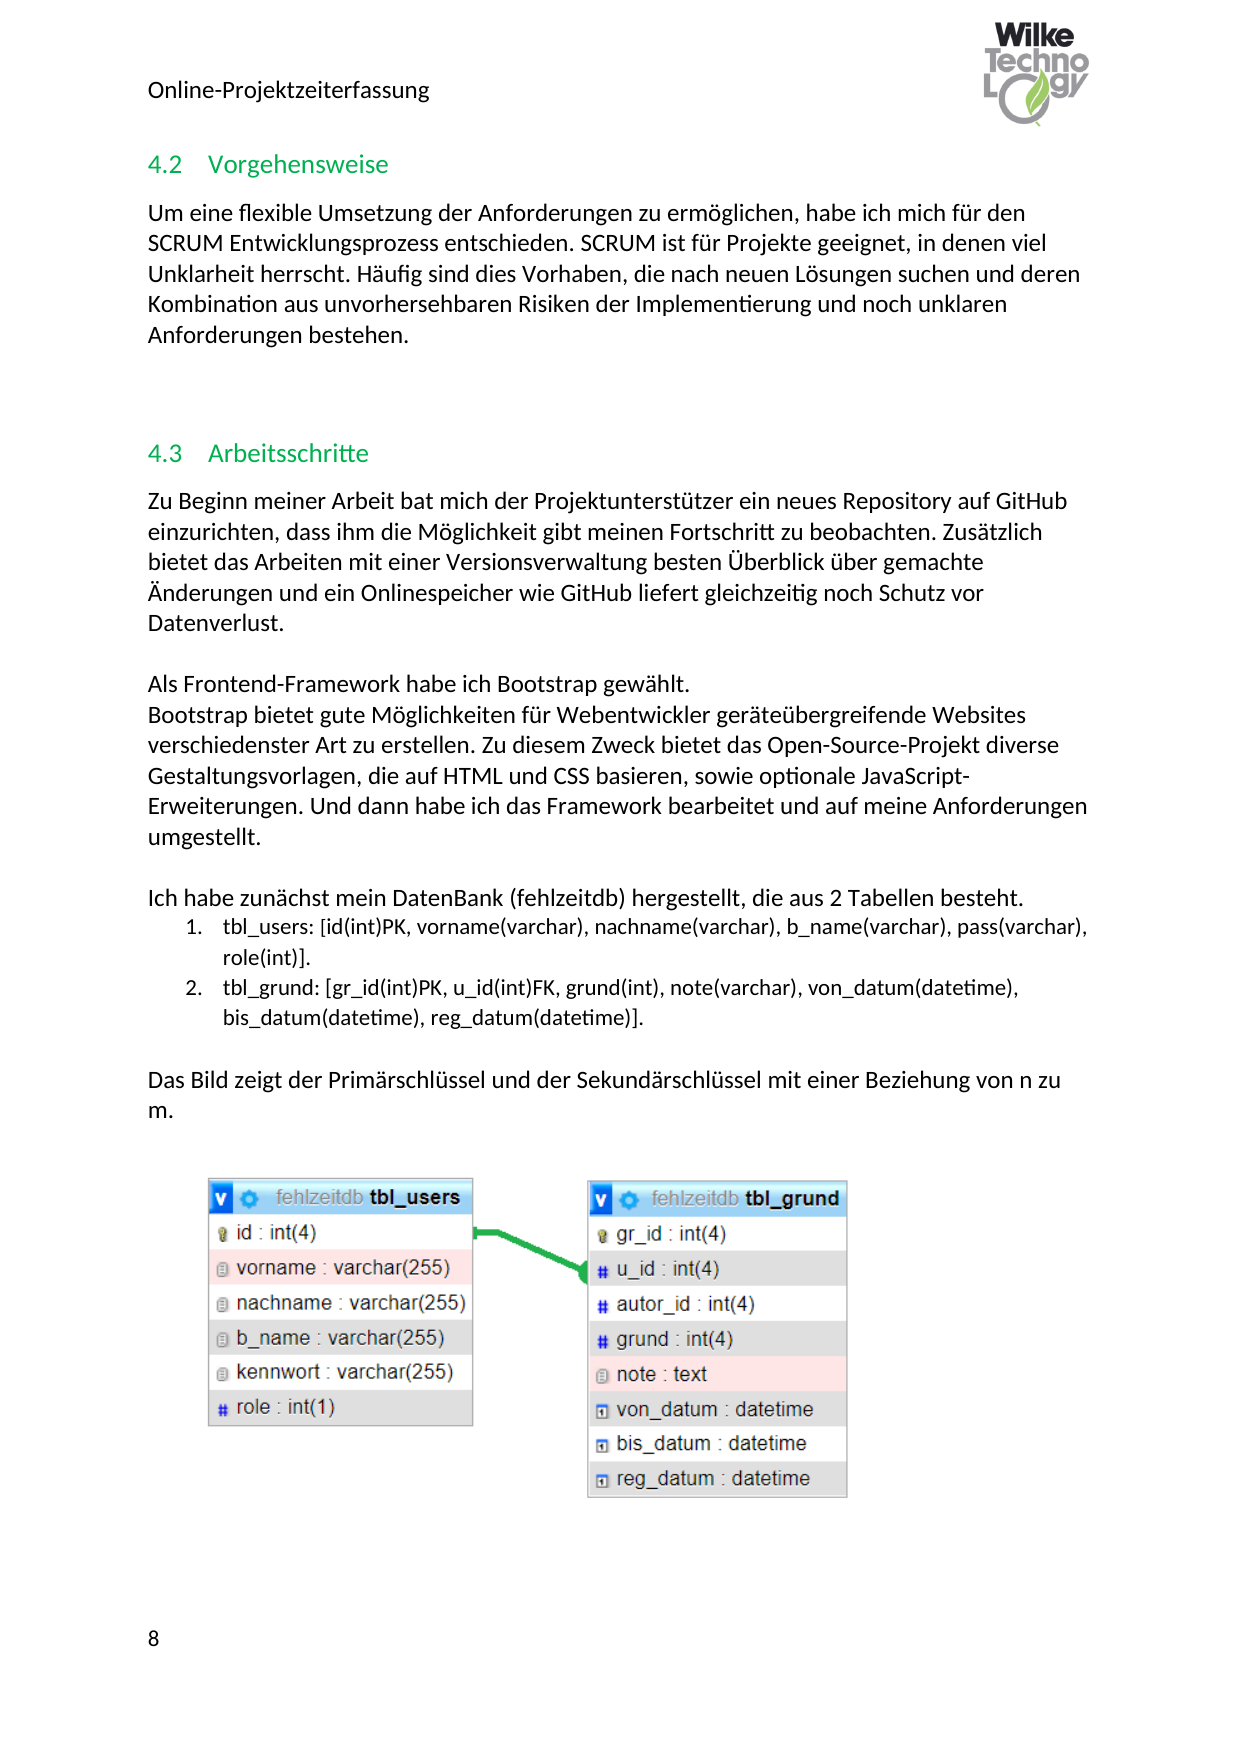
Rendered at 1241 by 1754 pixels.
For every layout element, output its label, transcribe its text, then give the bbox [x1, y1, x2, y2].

text Um eine flexible Umsetzung der Anforderungen zu ermöglichen, habe ich mich für den [148, 197, 1093, 228]
text Zu Beginn meiner Arbeit bat mich der Projektunterstützer ein neues Repository auf GitHub einzurichten, dass ihm die Möglichkeit gibt meinen Fortschritt zu beobachten. Zusätzlich bietet das Arbeiten mit einer Versionsverwaltung besten Überblick über gemachte Änderungen und ein Onlinespeicher wie GitHub liefert gleichzeitig noch Schutz vor Datenverlust. [148, 485, 1093, 638]
subtitle Vorgehensweise [148, 148, 1093, 181]
picture [153, 1125, 904, 1557]
text Als Frontend-Framework habe ich Bootstrap gewählt. Bootstrap bietet gute Möglichkeiten für Webentwickler geräteübergreifende Websites verschiedenster Art zu erstellen. Zu diesem Zweck bietet das Open-Source-Projekt diverse Gestaltungsvorlagen, die auf HTML und CSS basieren, sowie optionale JavaScript-Erweiterungen. Und dann habe ich das Framework bearbeitet und auf meine Anforderungen umgestellt. [148, 668, 1093, 851]
text SCRUM Entwicklungsprozess entschieden. SCRUM ist für Projekte geeignet, in denen viel Unklarheit herrscht. Häufig sind dies Vorhaben, die nach neuen Lösungen suchen und deren Kombination aus unvorhersehbaren Risiken der Implementierung und noch unklaren Anforderungen bestehen. [148, 228, 1093, 350]
subtitle Arbeitsschritte [148, 436, 1093, 469]
list tbl_grund: [gr_id(int)PK, u_id(int)FK, grund(int), note(varchar), von_datum(datetime), bis_datum(datetime), reg_datum(datetime)]. [185, 973, 1093, 1031]
picture [980, 20, 1093, 129]
text Ich habe zunächst mein DatenBank (fehlzeitdb) hergestellt, die aus 2 Tabellen besteht. [148, 882, 1093, 912]
text Das Bild zeigt der Primärschlüssel und der Sekundärschlüssel mit einer Beziehung von n zu m. [148, 1064, 1093, 1125]
list tbl_users: [id(int)PK, vorname(varchar), nachname(varchar), b_name(varchar), pass(varchar), role(int)]. [185, 912, 1093, 971]
